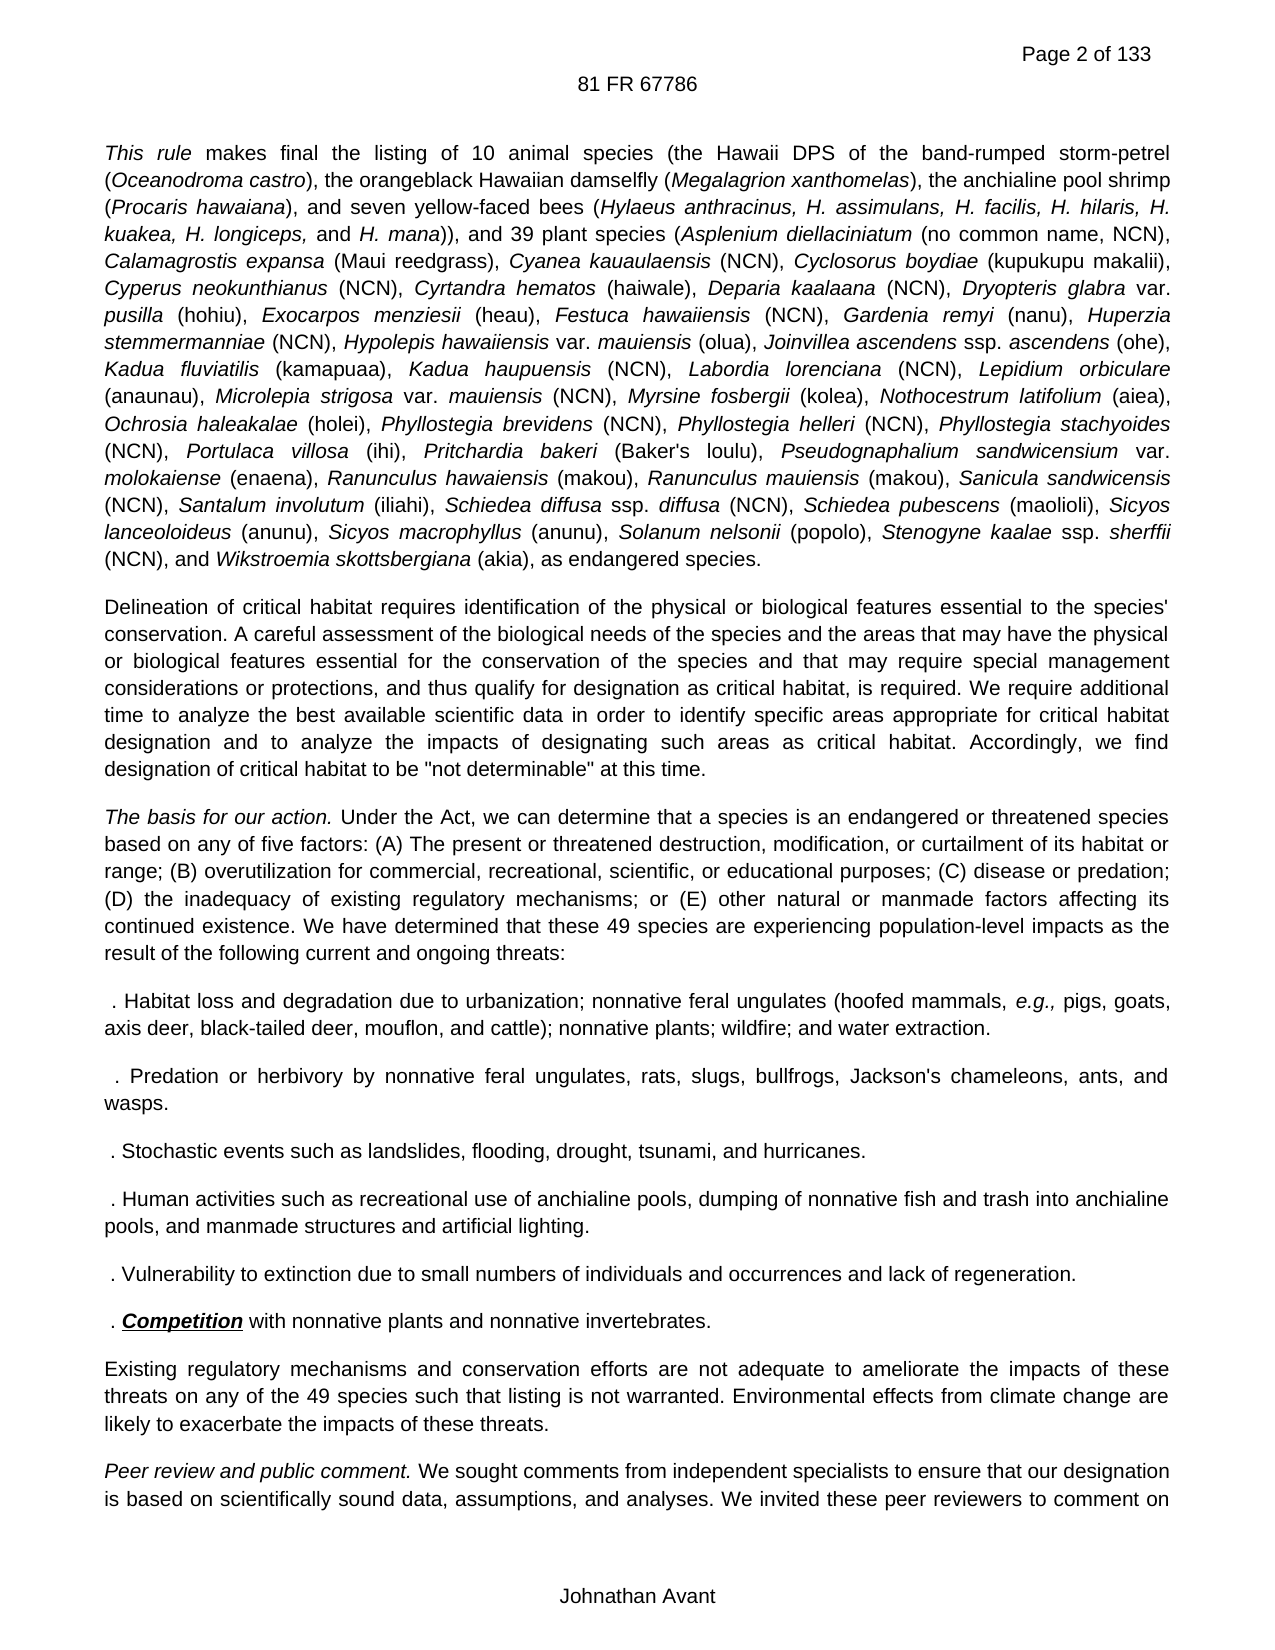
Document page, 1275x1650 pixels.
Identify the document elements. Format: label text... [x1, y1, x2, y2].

text . Human activities such as recreational use of anchialine pools, dumping of nonnative fish and trash into anchialine pools, and manmade structures and artificial lighting. [104, 1183, 1171, 1237]
text This rule makes final the listing of 10 animal species (the Hawaii DPS of the band-rumped storm-petrel (Oceanodroma castro), the orangeblack Hawaiian damselfly (Megalagrion xanthomelas), the anchialine pool shrimp (Procaris hawaiana), and seven yellow-faced bees (Hylaeus anthracinus, H. assimulans, H. facilis, H. hilaris, H. kuakea, H. longiceps, and H. mana)), and 39 plant species (Asplenium diellaciniatum (no common name, NCN), Calamagrostis expansa (Maui reedgrass), Cyanea kauaulaensis (NCN), Cyclosorus boydiae (kupukupu makalii), Cyperus neokunthianus (NCN), Cyrtandra hematos (haiwale), Deparia kaalaana (NCN), Dryopteris glabra var. pusilla (hohiu), Exocarpos menziesii (heau), Festuca hawaiiensis (NCN), Gardenia remyi (nanu), Huperzia stemmermanniae (NCN), Hypolepis hawaiiensis var. mauiensis (olua), Joinvillea ascendens ssp. ascendens (ohe), Kadua fluviatilis (kamapuaa), Kadua haupuensis (NCN), Labordia lorenciana (NCN), Lepidium orbiculare (anaunau), Microlepia strigosa var. mauiensis (NCN), Myrsine fosbergii (kolea), Nothocestrum latifolium (aiea), Ochrosia haleakalae (holei), Phyllostegia brevidens (NCN), Phyllostegia helleri (NCN), Phyllostegia stachyoides (NCN), Portulaca villosa (ihi), Pritchardia bakeri (Baker's loulu), Pseudognaphalium sandwicensium var. molokaiense (enaena), Ranunculus hawaiensis (makou), Ranunculus mauiensis (makou), Sanicula sandwicensis (NCN), Santalum involutum (iliahi), Schiedea diffusa ssp. diffusa (NCN), Schiedea pubescens (maolioli), Sicyos lanceoloideus (anunu), Sicyos macrophyllus (anunu), Solanum nelsonii (popolo), Stenogyne kaalae ssp. sherffii (NCN), and Wikstroemia skottsbergiana (akia), as endangered species. [104, 137, 1171, 571]
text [104, 1456, 1171, 1510]
text . Competition with nonnative plants and nonnative invertebrates. [104, 1306, 1171, 1333]
text . Predation or herbivory by nonnative feral ungulates, rats, slugs, bullfrogs, Jackson's chameleons, ants, and wasps. [104, 1060, 1171, 1114]
text . Vulnerability to extinction due to small numbers of individuals and occurrences and lack of regeneration. [104, 1258, 1171, 1285]
text Existing regulatory mechanisms and conservation efforts are not adequate to ameliorate the impacts of these threats on any of the 49 species such that listing is not warranted. Environmental effects from climate change are likely to exacerbate the impacts of these threats. [104, 1354, 1171, 1435]
text The basis for our action. Under the Act, we can determine that a species is an endangered or threatened species based on any of five factors: (A) The present or threatened destruction, modification, or curtailment of its habitat or range; (B) overutilization for commercial, recreational, scientific, or educational purposes; (C) disease or predation; (D) the inadequacy of existing regulatory mechanisms; or (E) other natural or manmade factors affecting its continued existence. We have determined that these 49 species are experiencing population-level impacts as the result of the following current and ongoing threats: [104, 802, 1171, 964]
text . Stochastic events such as landslides, flooding, drought, tsunami, and hurricanes. [104, 1135, 1171, 1162]
text Delineation of critical habitat requires identification of the physical or biological features essential to the species' conservation. A careful assessment of the biological needs of the species and the areas that may have the physical or biological features essential for the conservation of the species and that may require special management considerations or protections, and thus qualify for designation as critical habitat, is required. We require additional time to analyze the best available scientific data in order to identify specific areas appropriate for critical habitat designation and to analyze the impacts of designating such areas as critical habitat. Accordingly, we find designation of critical habitat to be "not determinable" at this time. [104, 592, 1171, 781]
text . Habitat loss and degradation due to urbanization; nonnative feral ungulates (hoofed mammals, e.g., pigs, goats, axis deer, black-tailed deer, mouflon, and cattle); nonnative plants; wildfire; and water extraction. [104, 985, 1171, 1039]
